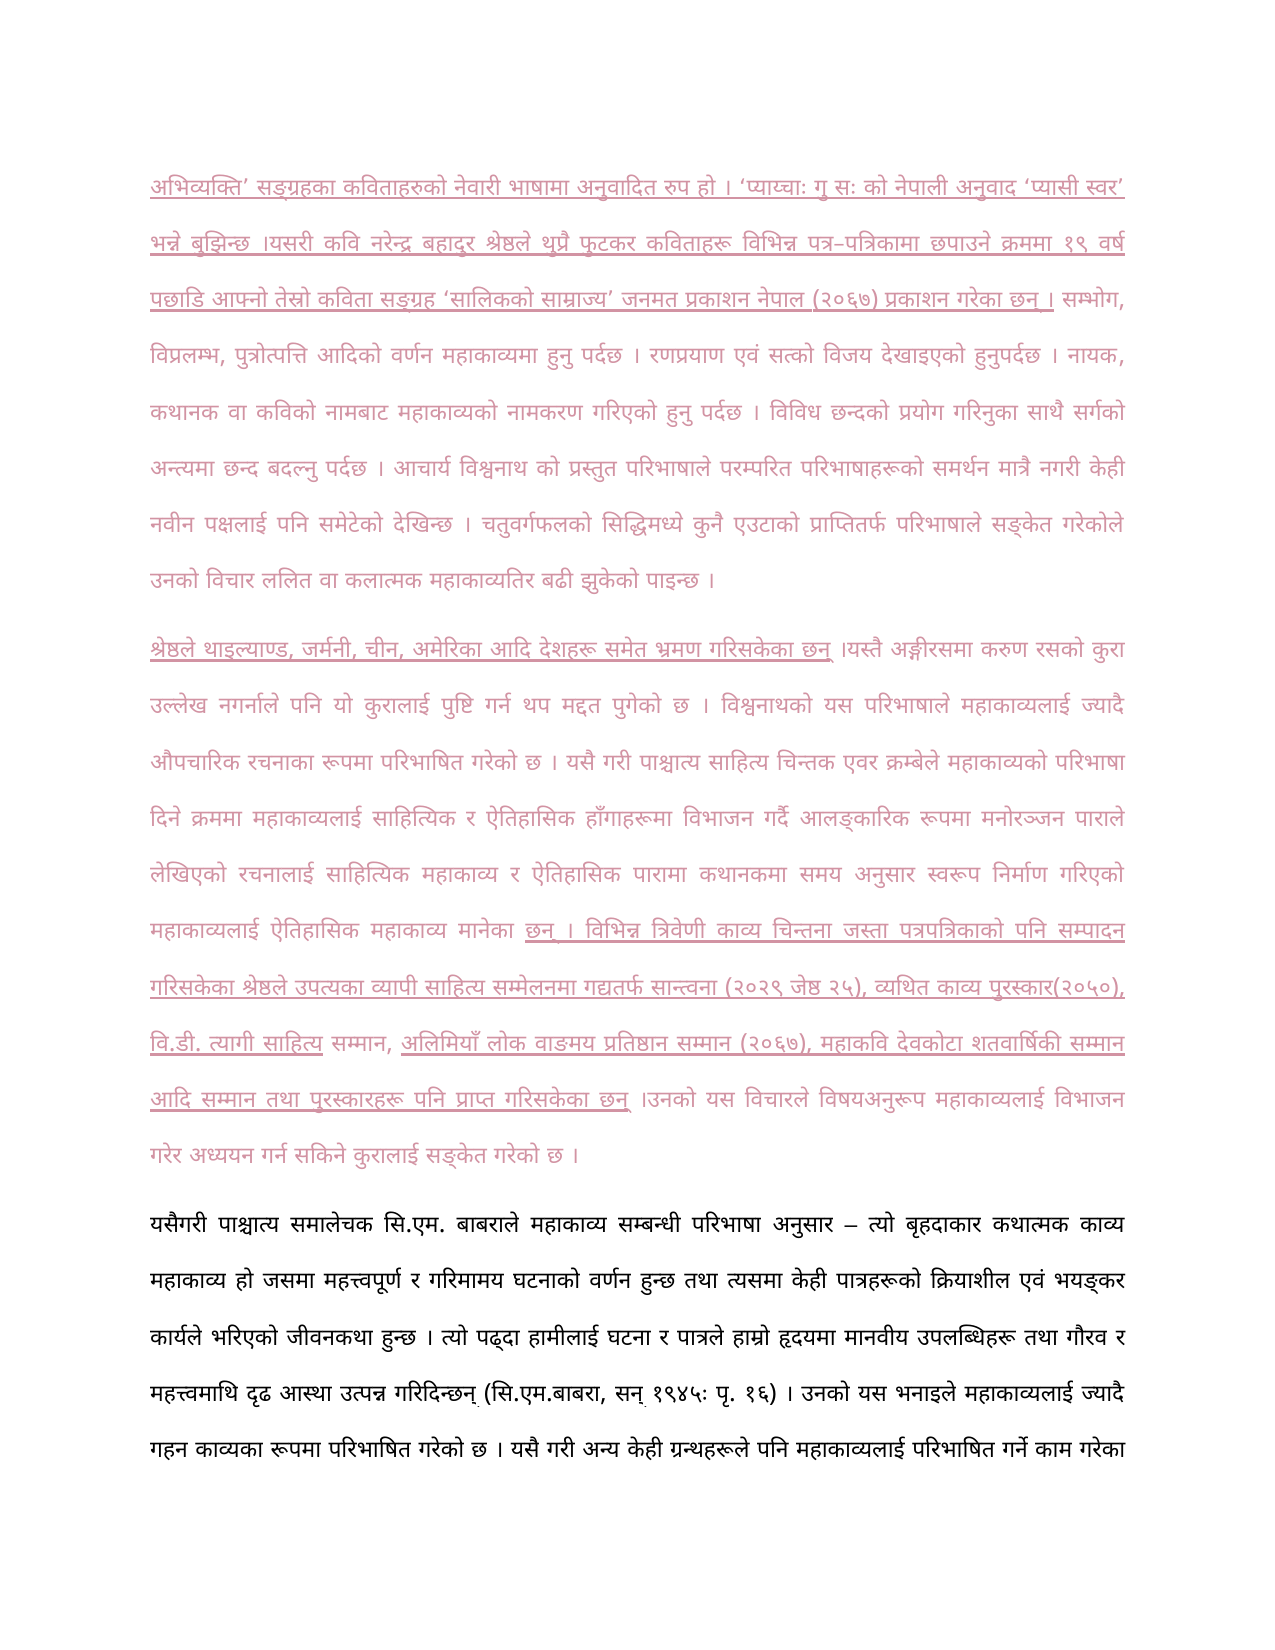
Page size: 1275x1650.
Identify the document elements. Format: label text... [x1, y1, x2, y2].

text श्रेष्ठले थाइल्याण्ड, जर्मनी, चीन, अमेरिका आदि देशहरू समेत भ्रमण गरिसकेका छन् ।यस्तै अङ्गीरसमा करुण रसको कुरा उल्लेख नगर्नाले पनि यो कुरालाई पुष्टि गर्न थप मद्दत पुगेको छ । विश्वनाथको यस परिभाषाले महाकाव्यलाई ज्यादै औपचारिक रचनाका रूपमा परिभाषित गरेको छ । यसै गरी पाश्चात्य साहित्य चिन्तक एवर क्रम्बेले महाकाव्यको परिभाषा दिने क्रममा महाकाव्यलाई साहित्यिक र ऐतिहासिक हाँगाहरूमा विभाजन गर्दै आलङ्कारिक रूपमा मनोरञ्जन पाराले लेखिएको रचनालाई साहित्यिक महाकाव्य र ऐतिहासिक पारामा कथानकमा समय अनुसार स्वरूप निर्माण गरिएको महाकाव्यलाई ऐतिहासिक महाकाव्य मानेका छन् । विभिन्न त्रिवेणी काव्य चिन्तना जस्ता पत्रपत्रिकाको पनि सम्पादन गरिसकेका श्रेष्ठले उपत्यका व्यापी साहित्य सम्मेलनमा गद्यतर्फ सान्त्वना (२०२९ जेष्ठ २५), व्यथित काव्य पुरस्कार(२०५०), वि.डी. त्यागी साहित्य सम्मान, अलिमियाँ लोक वाङमय प्रतिष्ठान सम्मान (२०६७), महाकवि देवकोटा शतवार्षिकी सम्मान आदि सम्मान तथा पुरस्कारहरू पनि प्राप्त गरिसकेका छन् ।उनको यस विचारले विषयअनुरूप महाकाव्यलाई विभाजन गरेर अध्ययन गर्न सकिने कुरालाई सङ्केत गरेको छ । [150, 612, 1125, 997]
text श्रेष्ठले थाइल्याण्ड, जर्मनी, चीन, अमेरिका आदि देशहरू समेत भ्रमण गरिसकेका छन् ।यस्तै अङ्गीरसमा करुण रसको कुरा उल्लेख नगर्नाले पनि यो कुरालाई पुष्टि गर्न थप मद्दत पुगेको छ । विश्वनाथको यस परिभाषाले महाकाव्यलाई ज्यादै औपचारिक रचनाका रूपमा परिभाषित गरेको छ । यसै गरी पाश्चात्य साहित्य चिन्तक एवर क्रम्बेले महाकाव्यको परिभाषा दिने क्रममा महाकाव्यलाई साहित्यिक र ऐतिहासिक हाँगाहरूमा विभाजन गर्दै आलङ्कारिक रूपमा मनोरञ्जन पाराले लेखिएको रचनालाई साहित्यिक महाकाव्य र ऐतिहासिक पारामा कथानकमा समय अनुसार स्वरूप निर्माण गरिएको महाकाव्यलाई ऐतिहासिक महाकाव्य मानेका छन् । विभिन्न त्रिवेणी काव्य चिन्तना जस्ता पत्रपत्रिकाको पनि सम्पादन गरिसकेका श्रेष्ठले उपत्यका व्यापी साहित्य सम्मेलनमा गद्यतर्फ सान्त्वना (२०२९ जेष्ठ २५), व्यथित काव्य पुरस्कार(२०५०), वि.डी. त्यागी साहित्य सम्मान, अलिमियाँ लोक वाङमय प्रतिष्ठान सम्मान (२०६७), महाकवि देवकोटा शतवार्षिकी सम्मान आदि सम्मान तथा पुरस्कारहरू पनि प्राप्त गरिसकेका छन् ।उनको यस विचारले विषयअनुरूप महाकाव्यलाई विभाजन गरेर अध्ययन गर्न सकिने कुरालाई सङ्केत गरेको छ । [150, 999, 1125, 1175]
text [150, 199, 1125, 253]
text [150, 1187, 1125, 1469]
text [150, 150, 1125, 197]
